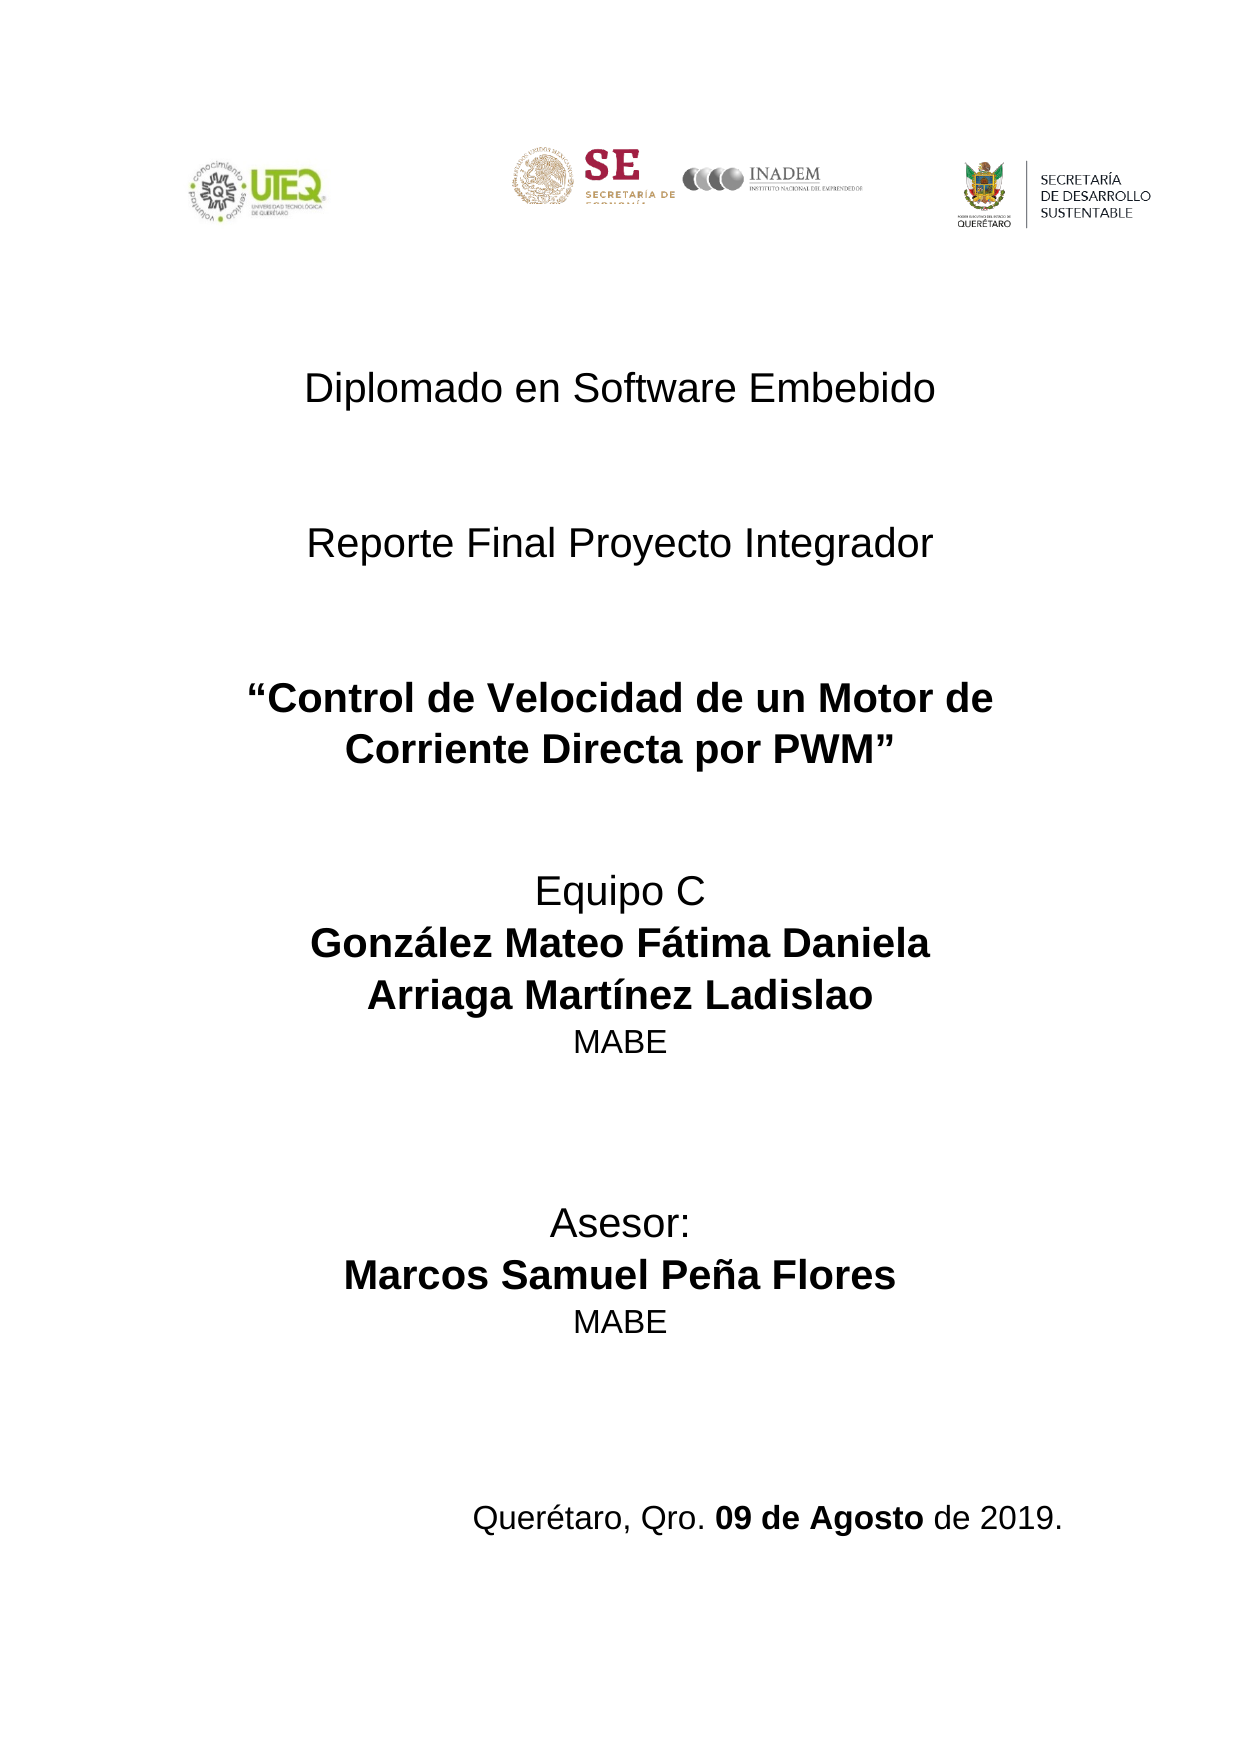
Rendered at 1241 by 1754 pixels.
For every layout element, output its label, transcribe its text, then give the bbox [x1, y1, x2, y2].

text Equipo C [177, 867, 1063, 914]
text “Control de Velocidad de un Motor de Corriente Directa por PWM” [177, 673, 1063, 773]
text Reporte Final Proyecto Integrador [177, 518, 1063, 566]
text Asesor: [177, 1198, 1063, 1246]
text Arriaga Martínez Ladislao [177, 970, 1063, 1018]
text MABE [177, 1022, 1063, 1060]
picture [177, 147, 337, 232]
text Marcos Samuel Peña Flores [177, 1250, 1063, 1298]
picture [950, 147, 1151, 232]
text Querétaro, Qro. 09 de Agosto de 2019. [177, 1498, 1063, 1537]
text MABE [177, 1302, 1063, 1340]
text González Mateo Fátima Daniela [177, 918, 1063, 966]
text Diplomado en Software Embebido [177, 363, 1063, 411]
picture [493, 147, 863, 204]
